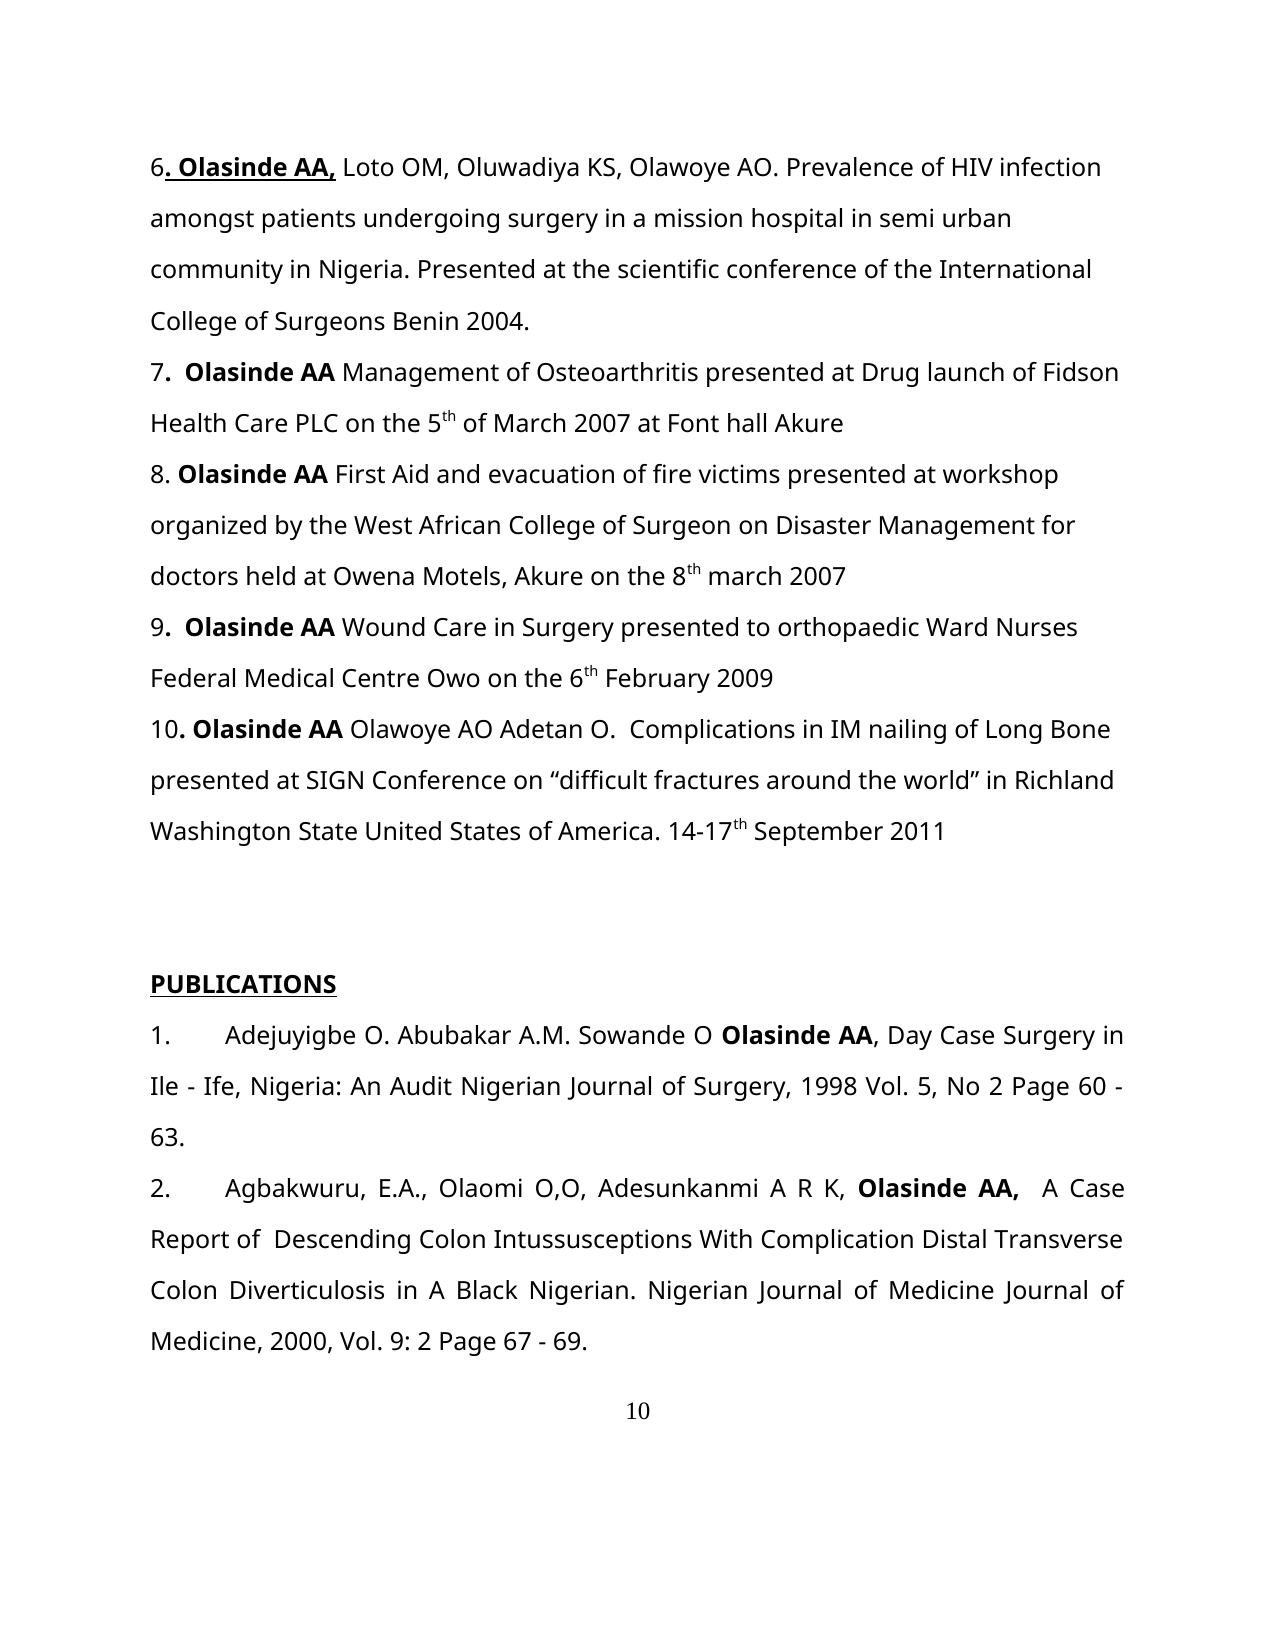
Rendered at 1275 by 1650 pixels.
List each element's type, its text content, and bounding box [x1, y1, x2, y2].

text 7. Olasinde AA Management of Osteoarthritis presented at Drug launch of Fidson Health Care PLC on the 5th of March 2007 at Font hall Akure [150, 354, 1125, 439]
list Agbakwuru, E.A., Olaomi O,O, Adesunkanmi A R K, Olasinde AA, A Case Report of Descending Colon Intussusceptions With Complication Distal Transverse Colon Diverticulosis in A Black Nigerian. Nigerian Journal of Medicine Journal of Medicine, 2000, Vol. 9: 2 Page 67 - 69. [150, 1171, 1125, 1358]
text 8. Olasinde AA First Aid and evacuation of fire victims presented at workshop organized by the West African College of Surgeon on Disaster Management for doctors held at Owena Motels, Akure on the 8th march 2007 [150, 456, 1125, 592]
text 9. Olasinde AA Wound Care in Surgery presented to orthopaedic Ward Nurses Federal Medical Centre Owo on the 6th February 2009 [150, 609, 1125, 694]
subtitle PUBLICATIONS [150, 967, 1125, 1001]
text 10. Olasinde AA Olawoye AO Adetan O. Complications in IM nailing of Long Bone presented at SIGN Conference on “difficult fractures around the world” in Richland Washington State United States of America. 14-17th September 2011 [150, 711, 1125, 848]
list Adejuyigbe O. Abubakar A.M. Sowande O Olasinde AA, Day Case Surgery in Ile - Ife, Nigeria: An Audit Nigerian Journal of Surgery, 1998 Vol. 5, No 2 Page 60 - 63. [150, 1018, 1125, 1154]
text 6. Olasinde AA, Loto OM, Oluwadiya KS, Olawoye AO. Prevalence of HIV infection amongst patients undergoing surgery in a mission hospital in semi urban community in Nigeria. Presented at the scientific conference of the International College of Surgeons Benin 2004. [150, 150, 1125, 337]
